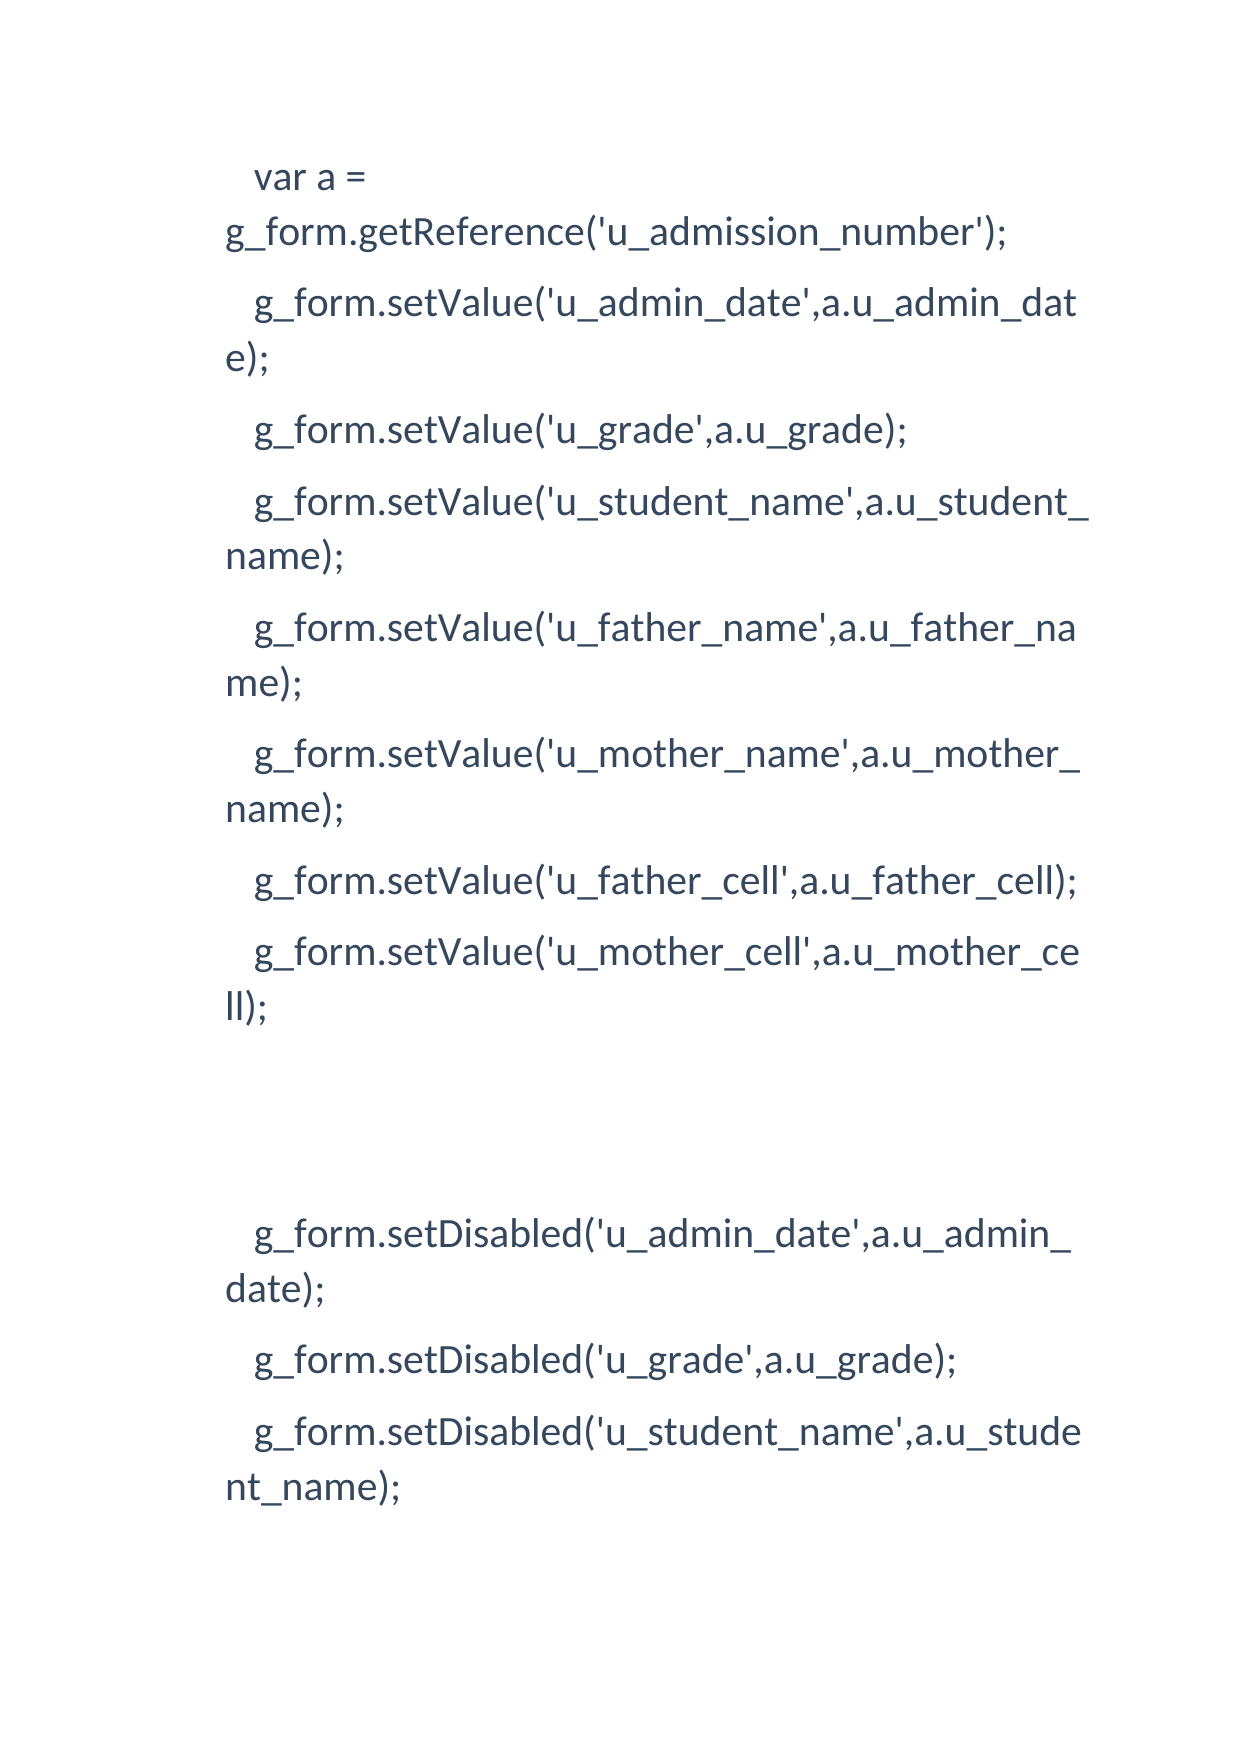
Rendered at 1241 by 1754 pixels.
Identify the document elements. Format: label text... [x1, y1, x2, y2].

text g_form.setValue('u_father_cell',a.u_father_cell); [225, 854, 1090, 905]
text g_form.setValue('u_mother_name',a.u_mother_name); [225, 727, 1090, 833]
text g_form.setDisabled('u_student_name',a.u_student_name); [225, 1405, 1090, 1510]
text g_form.setValue('u_mother_cell',a.u_mother_cell); [225, 925, 1090, 1031]
text g_form.setDisabled('u_grade',a.u_grade); [225, 1333, 1090, 1384]
text g_form.setValue('u_admin_date',a.u_admin_date); [225, 276, 1090, 382]
text g_form.setValue('u_grade',a.u_grade); [225, 403, 1090, 454]
text var a = g_form.getReference('u_admission_number'); [225, 150, 1090, 256]
text g_form.setValue('u_father_name',a.u_father_name); [225, 601, 1090, 707]
text g_form.setValue('u_student_name',a.u_student_name); [225, 474, 1090, 580]
text g_form.setDisabled('u_admin_date',a.u_admin_date); [225, 1207, 1090, 1312]
